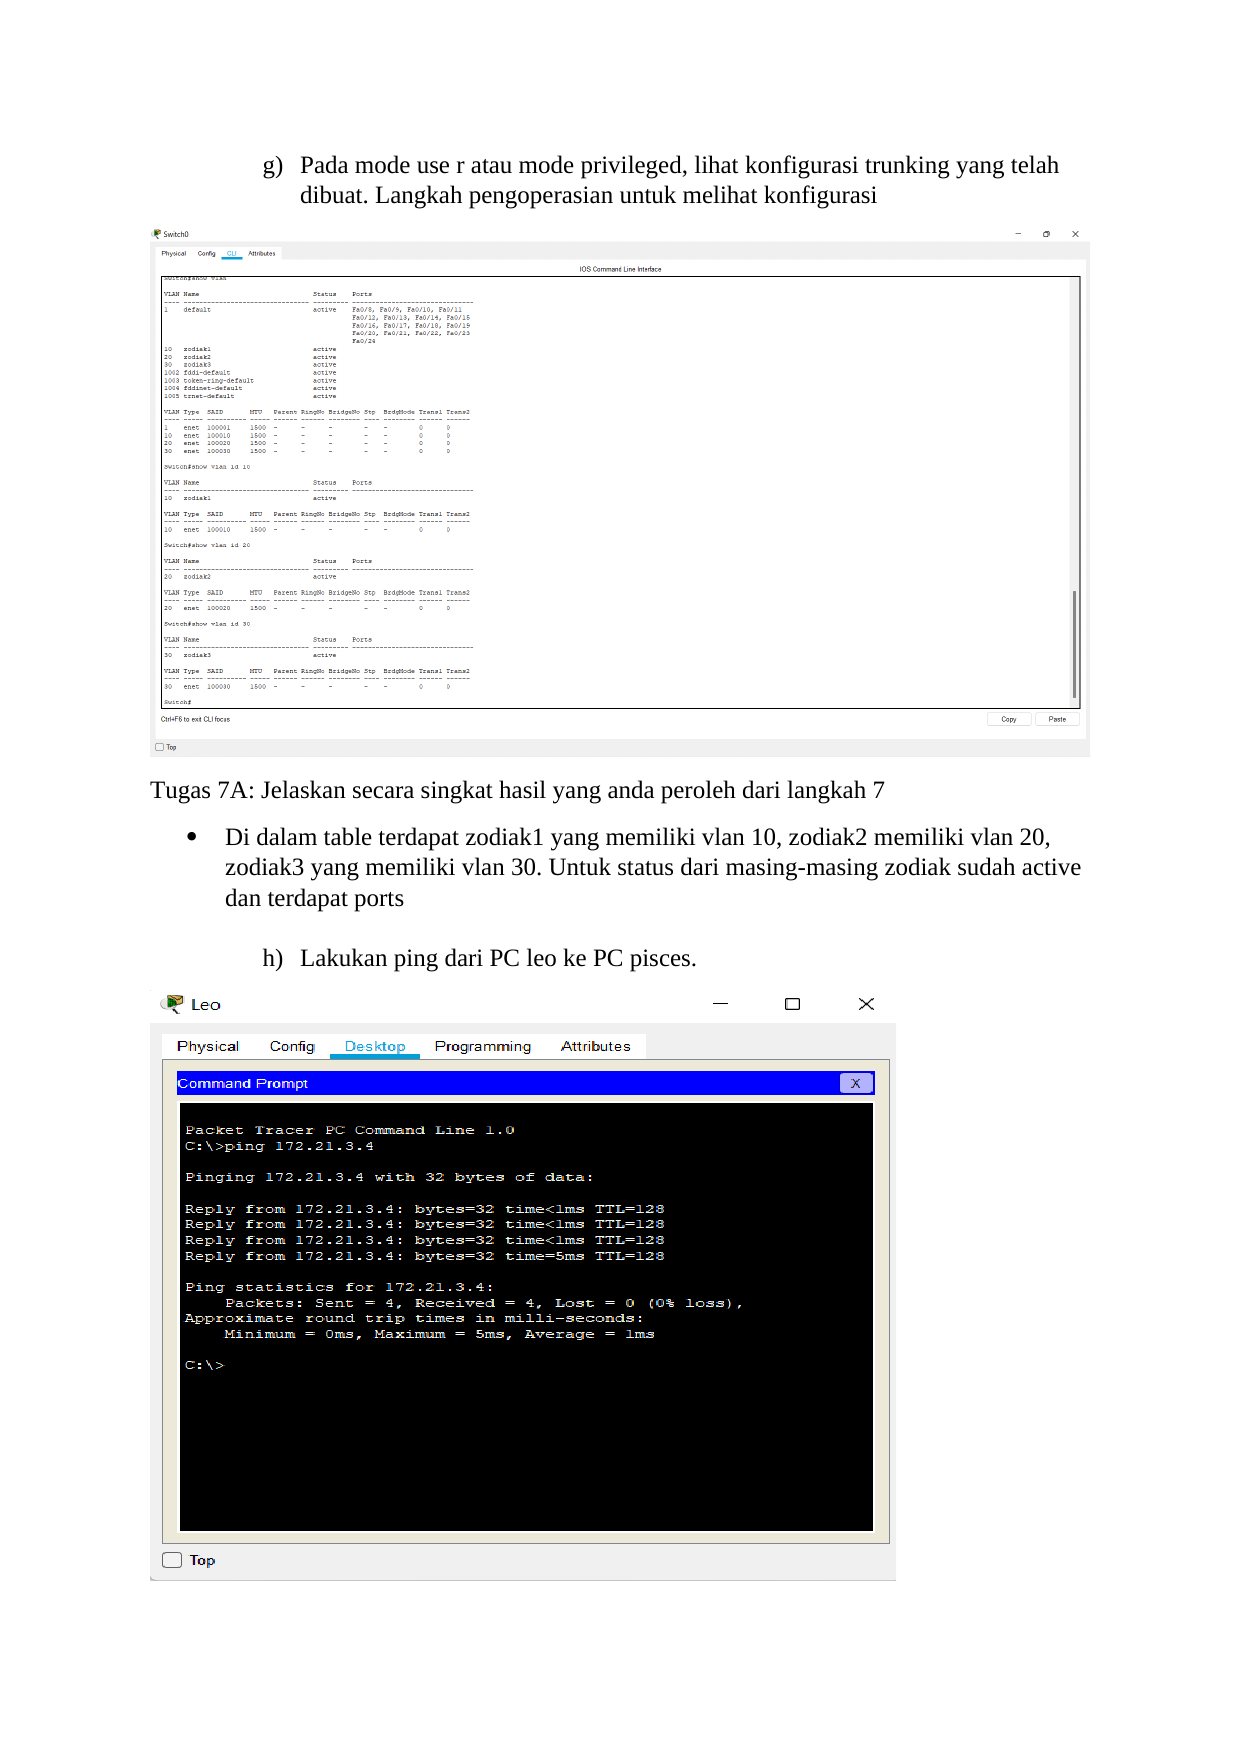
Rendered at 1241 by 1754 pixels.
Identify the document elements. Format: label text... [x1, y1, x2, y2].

list Lakukan ping dari PC leo ke PC pisces. [262, 943, 1090, 972]
picture [150, 227, 1091, 757]
list Di dalam table terdapat zodiak1 yang memiliki vlan 10, zodiak2 memiliki vlan 20, zodiak3 yang memiliki vlan 30. Untuk status dari masing-masing zodiak sudah active dan terdapat ports [187, 822, 1090, 911]
picture [150, 990, 897, 1581]
list Pada mode use r atau mode privileged, lihat konfigurasi trunking yang telah dibuat. Langkah pengoperasian untuk melihat konfigurasi [262, 150, 1090, 209]
text Tugas 7A: Jelaskan secara singkat hasil yang anda peroleh dari langkah 7 [150, 775, 1090, 803]
